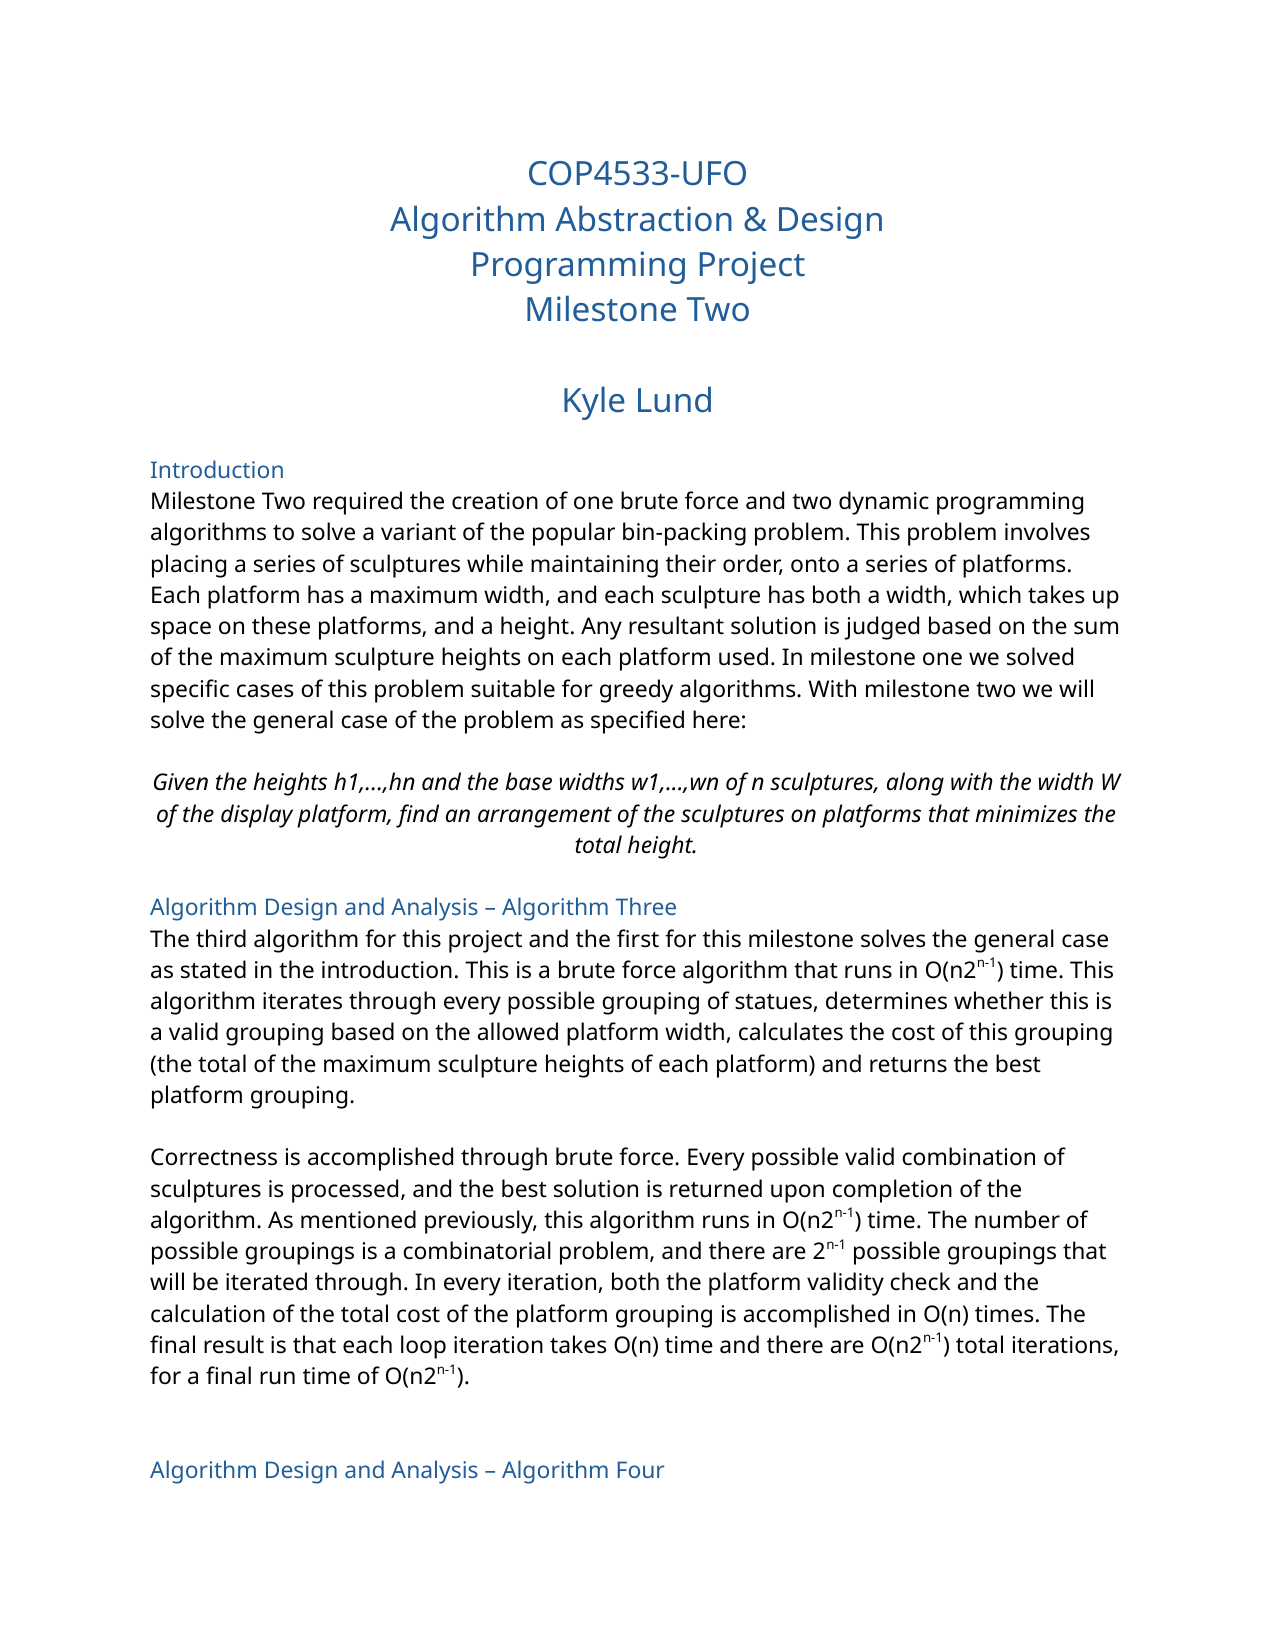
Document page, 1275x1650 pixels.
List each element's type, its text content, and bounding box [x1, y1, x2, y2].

text Algorithm Design and Analysis – Algorithm Three [150, 891, 1125, 922]
text Given the heights h1,...,hn and the base widths w1,...,wn of n sculptures, along with the width W of the display platform, find an arrangement of the sculptures on platforms that minimizes the total height. [150, 766, 1125, 860]
text Introduction [150, 454, 1125, 485]
text COP4533-UFO [150, 150, 1125, 195]
text Algorithm Design and Analysis – Algorithm Four [150, 1454, 1125, 1485]
text Programming Project [150, 241, 1125, 286]
text Milestone Two [150, 286, 1125, 332]
text Kyle Lund [150, 377, 1125, 422]
text Milestone Two required the creation of one brute force and two dynamic programming algorithms to solve a variant of the popular bin-packing problem. This problem involves placing a series of sculptures while maintaining their order, onto a series of platforms. Each platform has a maximum width, and each sculpture has both a width, which takes up space on these platforms, and a height. Any resultant solution is judged based on the sum of the maximum sculpture heights on each platform used. In milestone one we solved specific cases of this problem suitable for greedy algorithms. With milestone two we will solve the general case of the problem as specified here: [150, 485, 1125, 735]
text The third algorithm for this project and the first for this milestone solves the general case as stated in the introduction. This is a brute force algorithm that runs in O(n2n-1) time. This algorithm iterates through every possible grouping of statues, determines whether this is a valid grouping based on the allowed platform width, calculates the cost of this grouping (the total of the maximum sculpture heights of each platform) and returns the best platform grouping. [150, 922, 1125, 1141]
text Correctness is accomplished through brute force. Every possible valid combination of sculptures is processed, and the best solution is returned upon completion of the algorithm. As mentioned previously, this algorithm runs in O(n2n-1) time. The number of possible groupings is a combinatorial problem, and there are 2n-1 possible groupings that will be iterated through. In every iteration, both the platform validity check and the calculation of the total cost of the platform grouping is accomplished in O(n) times. The final result is that each loop iteration takes O(n) time and there are O(n2n-1) total iterations, for a final run time of O(n2n-1). [150, 1141, 1125, 1391]
text Algorithm Abstraction & Design [150, 195, 1125, 241]
